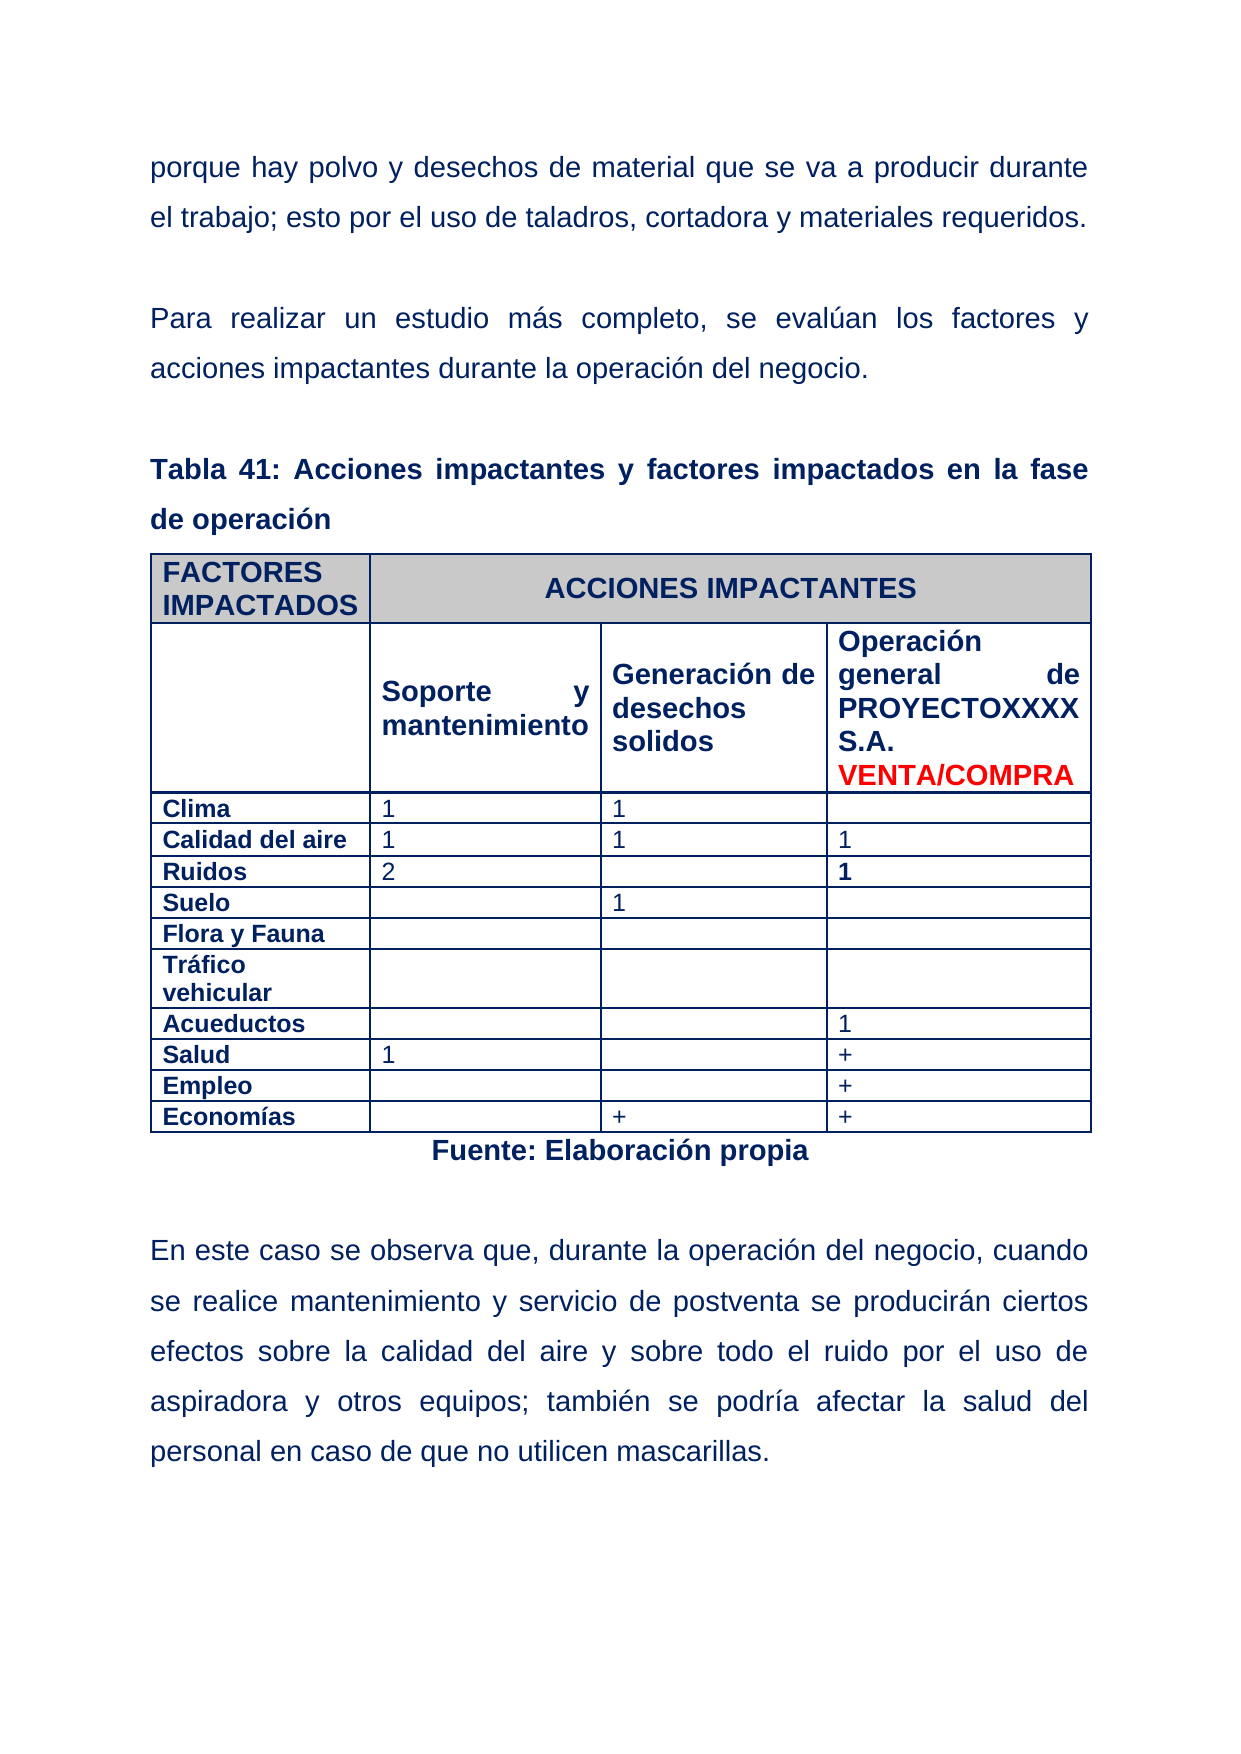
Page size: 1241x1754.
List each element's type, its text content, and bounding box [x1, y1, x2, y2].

table_cell [371, 950, 600, 1007]
text Para realizar un estudio más completo, se evalúan los factores y acciones impactantes durante la operación del negocio. [150, 301, 1090, 385]
table_cell [828, 919, 1090, 948]
table_cell [828, 950, 1090, 1007]
table_cell Tráfico vehicular [152, 950, 369, 1007]
table_cell Operación general de PROYECTOXXXX S.A. VENTA/COMPRA [828, 624, 1090, 791]
table_cell 2 [371, 857, 600, 886]
table_cell [602, 857, 826, 886]
table_cell [371, 1102, 600, 1131]
table_cell [602, 1040, 826, 1069]
table_cell [602, 919, 826, 948]
table_cell 1 [828, 1009, 1090, 1038]
table_cell Salud [152, 1040, 369, 1069]
table_cell 1 [602, 888, 826, 917]
table_cell + [828, 1102, 1090, 1131]
table_cell 1 [828, 857, 1090, 886]
table_cell Clima [152, 794, 369, 822]
table_cell Soporte y mantenimiento [371, 624, 600, 791]
table_cell [602, 950, 826, 1007]
table_cell Economías [152, 1102, 369, 1131]
text Fuente: Elaboración propia [150, 1133, 1090, 1166]
table_cell 1 [602, 824, 826, 855]
table_cell Generación de desechos solidos [602, 624, 826, 791]
table_cell [371, 919, 600, 948]
table_cell [371, 1009, 600, 1038]
table_cell Empleo [152, 1071, 369, 1100]
table_cell [828, 794, 1090, 822]
table_cell Suelo [152, 888, 369, 917]
text En este caso se observa que, durante la operación del negocio, cuando se realice mantenimiento y servicio de postventa se producirán ciertos efectos sobre la calidad del aire y sobre todo el ruido por el uso de aspiradora y otros equipos; también se podría afectar la salud del personal en caso de que no utilicen mascarillas. [150, 1233, 1090, 1468]
text Tabla 41: Acciones impactantes y factores impactados en la fase de operación [150, 452, 1090, 536]
table_cell 1 [602, 794, 826, 822]
table_header FACTORES IMPACTADOS [152, 555, 369, 622]
table_cell [371, 1071, 600, 1100]
table_cell + [602, 1102, 826, 1131]
table_cell 1 [371, 794, 600, 822]
table_cell [371, 888, 600, 917]
table_cell Acueductos [152, 1009, 369, 1038]
table_cell 1 [371, 1040, 600, 1069]
table_cell Calidad del aire [152, 824, 369, 855]
table_cell [602, 1071, 826, 1100]
table_cell Flora y Fauna [152, 919, 369, 948]
table_header ACCIONES IMPACTANTES [371, 555, 1090, 622]
table_cell [828, 888, 1090, 917]
table_cell Ruidos [152, 857, 369, 886]
table_cell [602, 1009, 826, 1038]
table_cell [152, 624, 369, 791]
table_cell + [828, 1040, 1090, 1069]
table_cell 1 [828, 824, 1090, 855]
table_cell 1 [371, 824, 600, 855]
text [150, 150, 1090, 234]
table_cell + [828, 1071, 1090, 1100]
